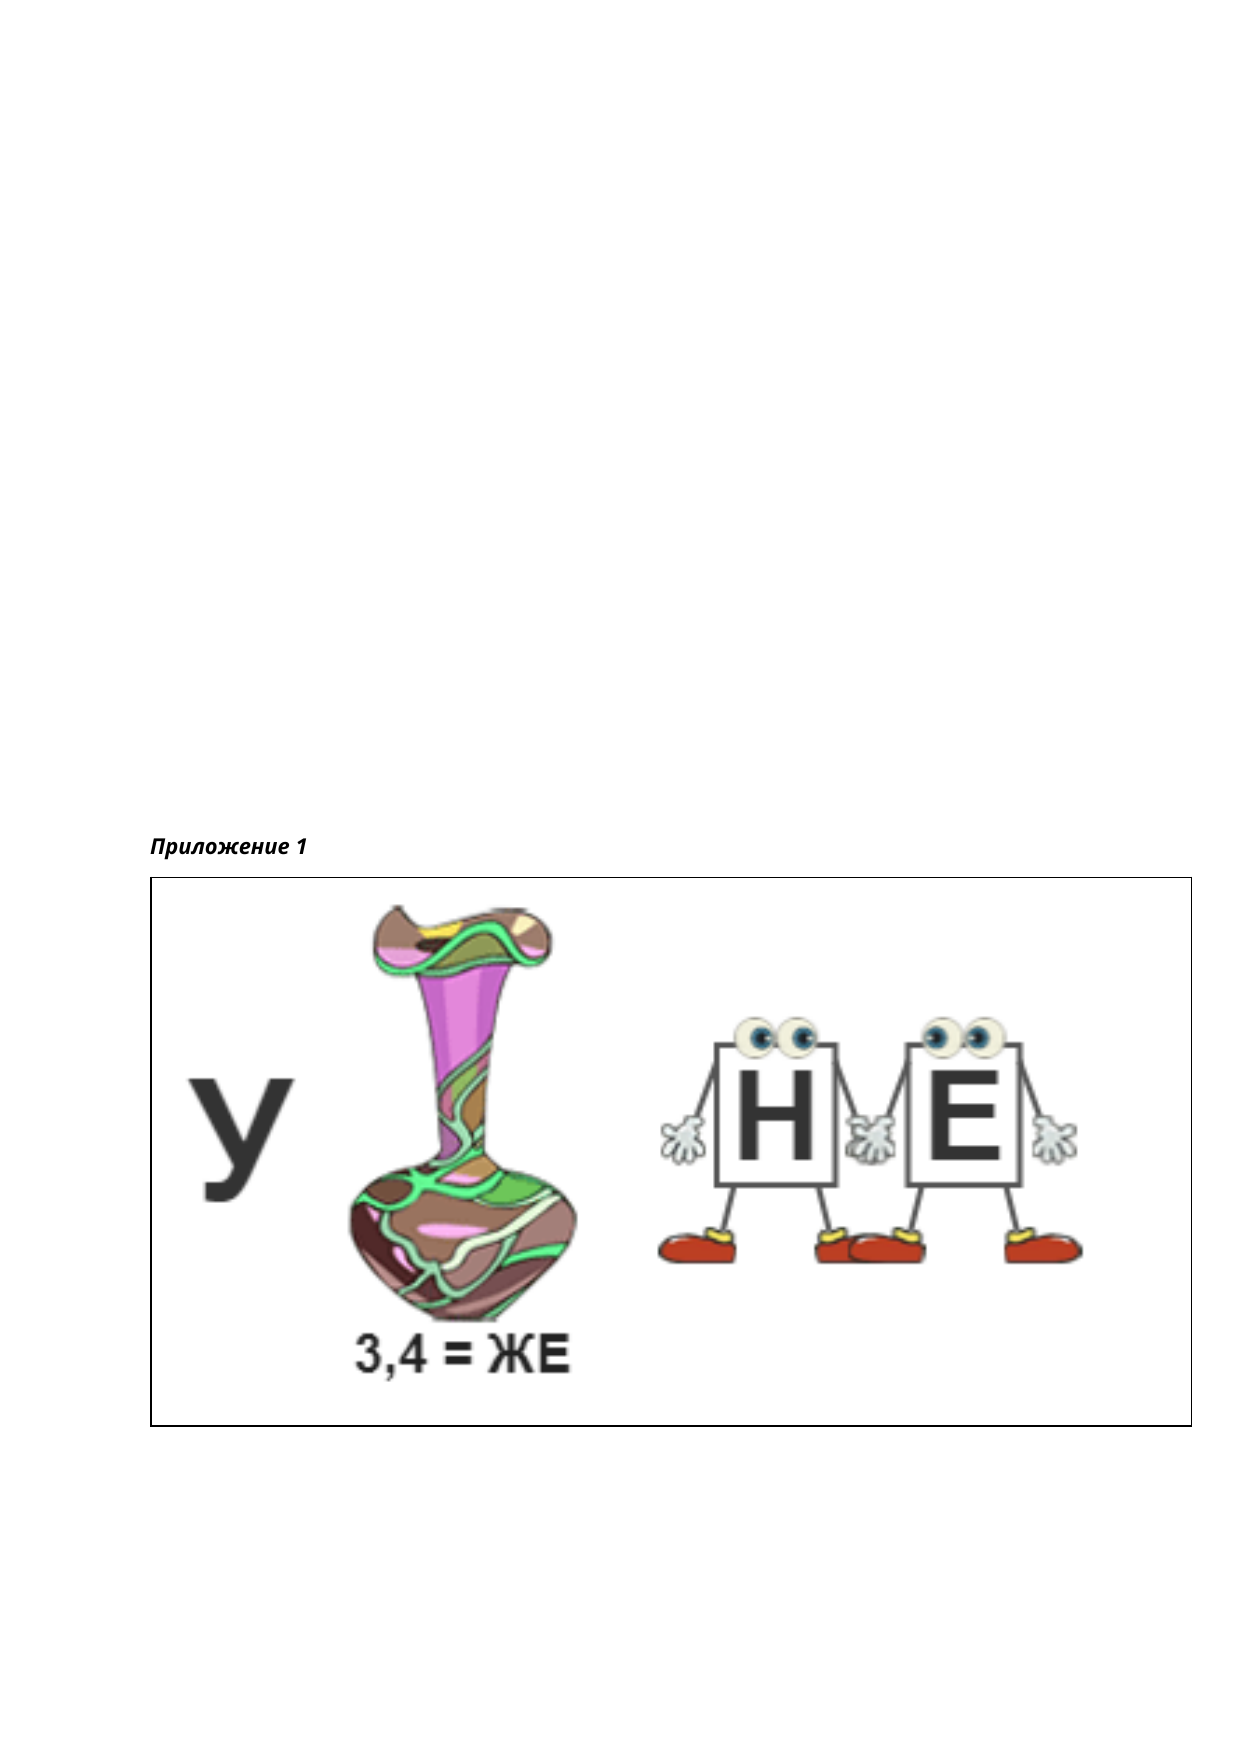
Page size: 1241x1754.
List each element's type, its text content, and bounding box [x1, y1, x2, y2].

text Приложение 1 [150, 831, 1090, 861]
table_header [152, 878, 1191, 1425]
picture [162, 878, 1103, 1410]
